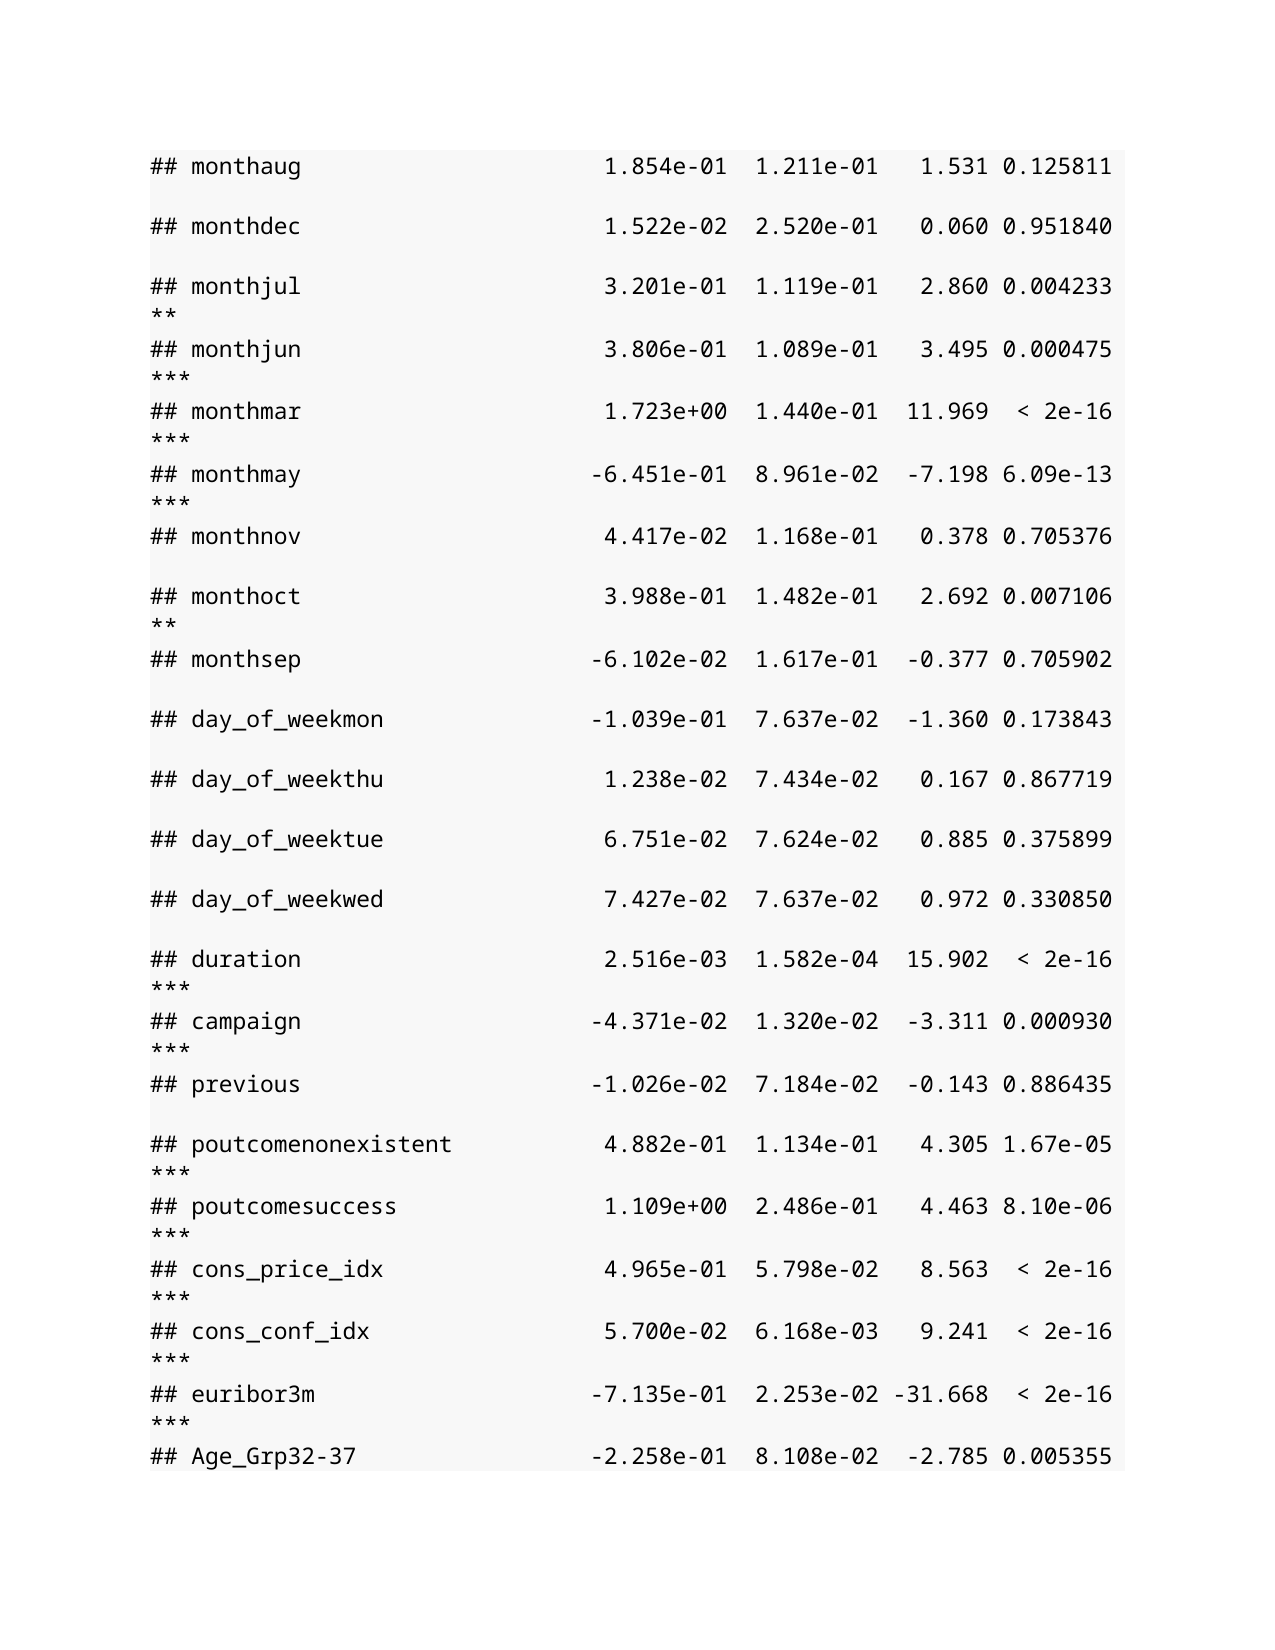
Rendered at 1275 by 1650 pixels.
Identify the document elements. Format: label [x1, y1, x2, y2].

text [150, 150, 1125, 1471]
